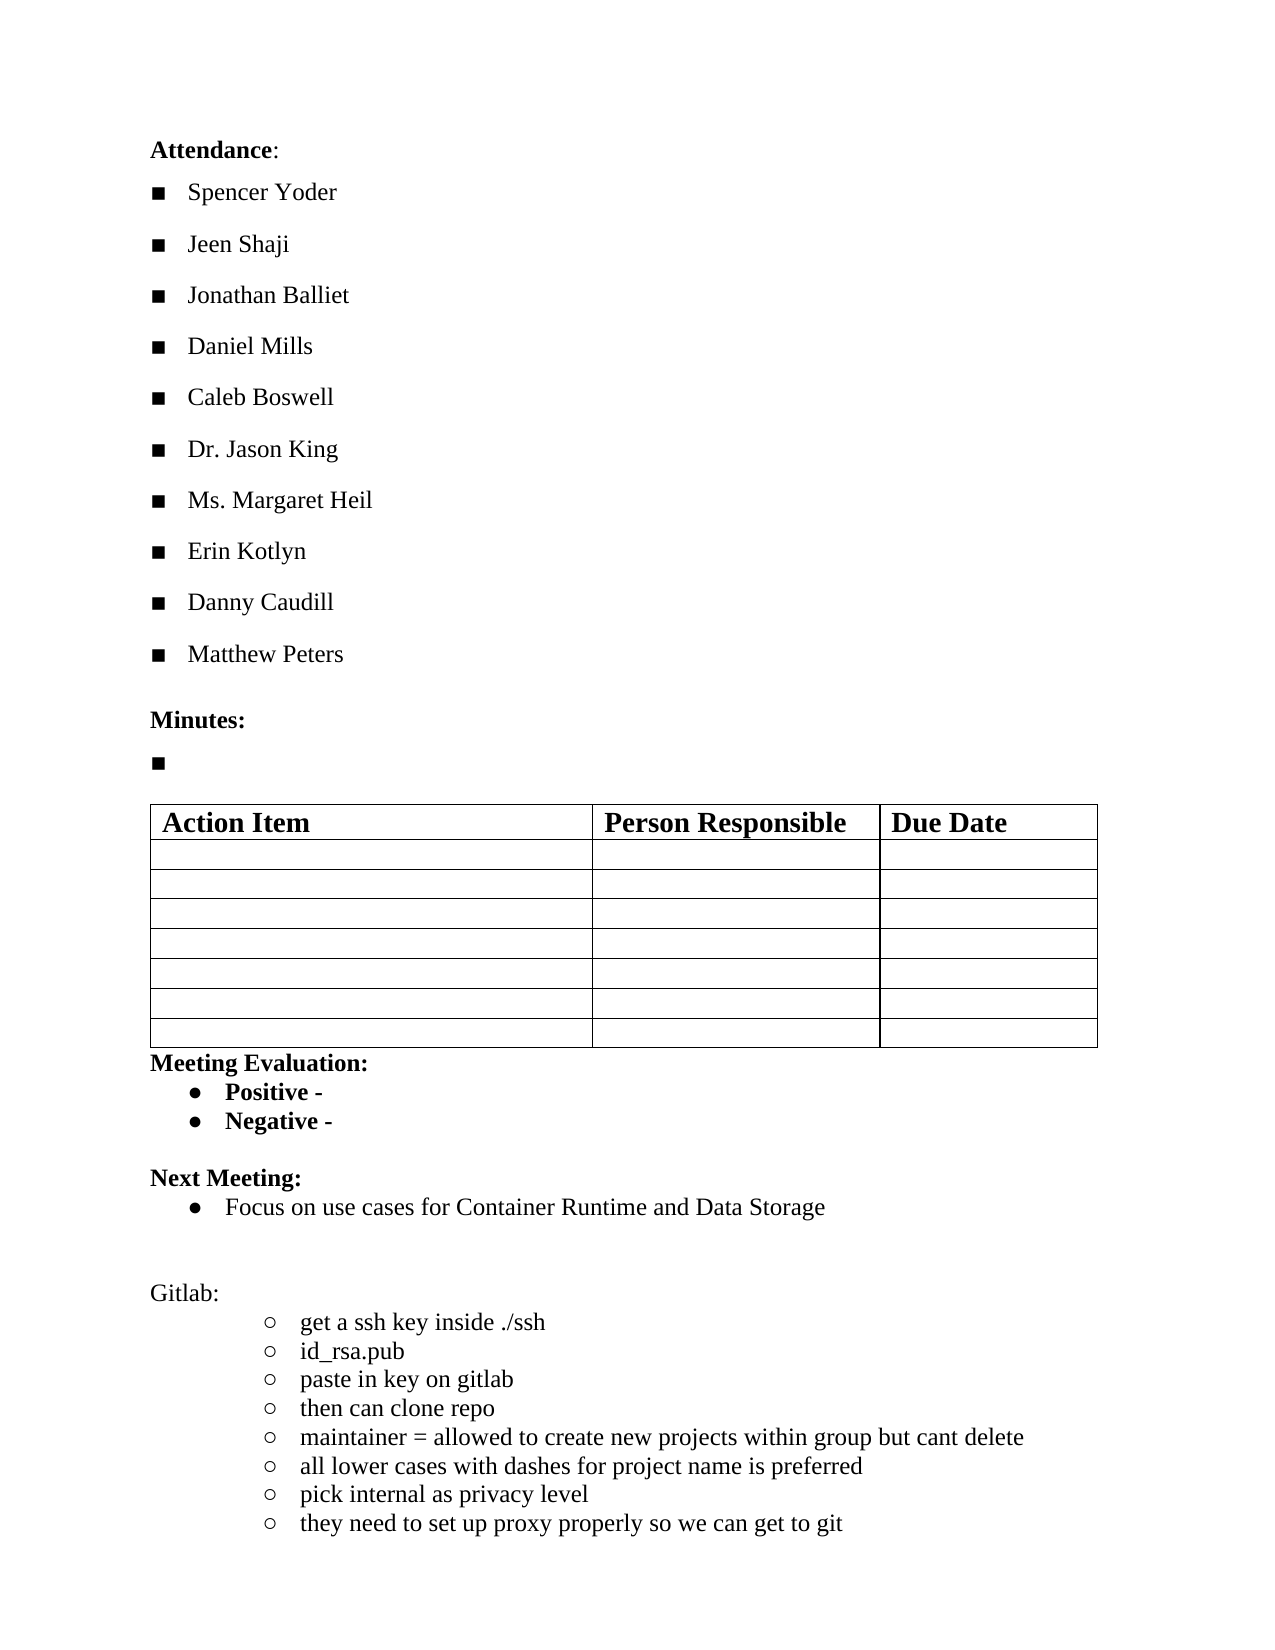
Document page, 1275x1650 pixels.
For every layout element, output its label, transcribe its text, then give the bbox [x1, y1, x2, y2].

table_cell [881, 840, 1097, 868]
list Positive - [187, 1077, 1125, 1106]
text Gitlab: [150, 1278, 1125, 1307]
list Ms. Margaret Heil [150, 471, 1125, 522]
list they need to set up proxy properly so we can get to git [262, 1508, 1125, 1537]
table_cell [151, 870, 592, 898]
table_cell [881, 1019, 1097, 1047]
table_cell [593, 840, 879, 868]
list Focus on use cases for Container Runtime and Data Storage [187, 1192, 1125, 1249]
list then can clone repo [262, 1393, 1125, 1422]
table_cell [151, 1019, 592, 1047]
list Daniel Mills [150, 317, 1125, 369]
table_cell [881, 870, 1097, 898]
text Minutes: [150, 705, 1125, 734]
table_cell [593, 959, 879, 988]
table_header Action Item [151, 805, 592, 839]
table_header Due Date [881, 805, 1097, 839]
list Matthew Peters [150, 625, 1125, 676]
list get a ssh key inside ./ssh [262, 1307, 1125, 1336]
list id_rsa.pub [262, 1336, 1125, 1364]
table_header Person Responsible [593, 805, 879, 839]
text Attendance: [150, 135, 1125, 164]
text Meeting Evaluation: [150, 1048, 1125, 1077]
table_cell [593, 929, 879, 958]
list maintainer = allowed to create new projects within group but cant delete [262, 1422, 1125, 1451]
list Jonathan Balliet [150, 266, 1125, 317]
table_cell [881, 929, 1097, 958]
list Dr. Jason King [150, 420, 1125, 471]
list Erin Kotlyn [150, 522, 1125, 574]
list Negative - [187, 1106, 1125, 1134]
table_cell [151, 840, 592, 868]
table_cell [151, 959, 592, 988]
table_cell [151, 989, 592, 1017]
list Danny Caudill [150, 574, 1125, 625]
table_cell [593, 870, 879, 898]
table_cell [881, 989, 1097, 1017]
list Caleb Boswell [150, 369, 1125, 420]
table_cell [593, 899, 879, 928]
table_cell [881, 899, 1097, 928]
list paste in key on gitlab [262, 1364, 1125, 1393]
list Spencer Yoder [150, 164, 1125, 215]
list pick internal as privacy level [262, 1479, 1125, 1508]
list all lower cases with dashes for project name is preferred [262, 1451, 1125, 1479]
table_cell [151, 899, 592, 928]
table_cell [593, 989, 879, 1017]
text Next Meeting: [150, 1163, 1125, 1192]
table_cell [881, 959, 1097, 988]
table_cell [151, 929, 592, 958]
table_cell [593, 1019, 879, 1047]
list Jeen Shaji [150, 215, 1125, 266]
